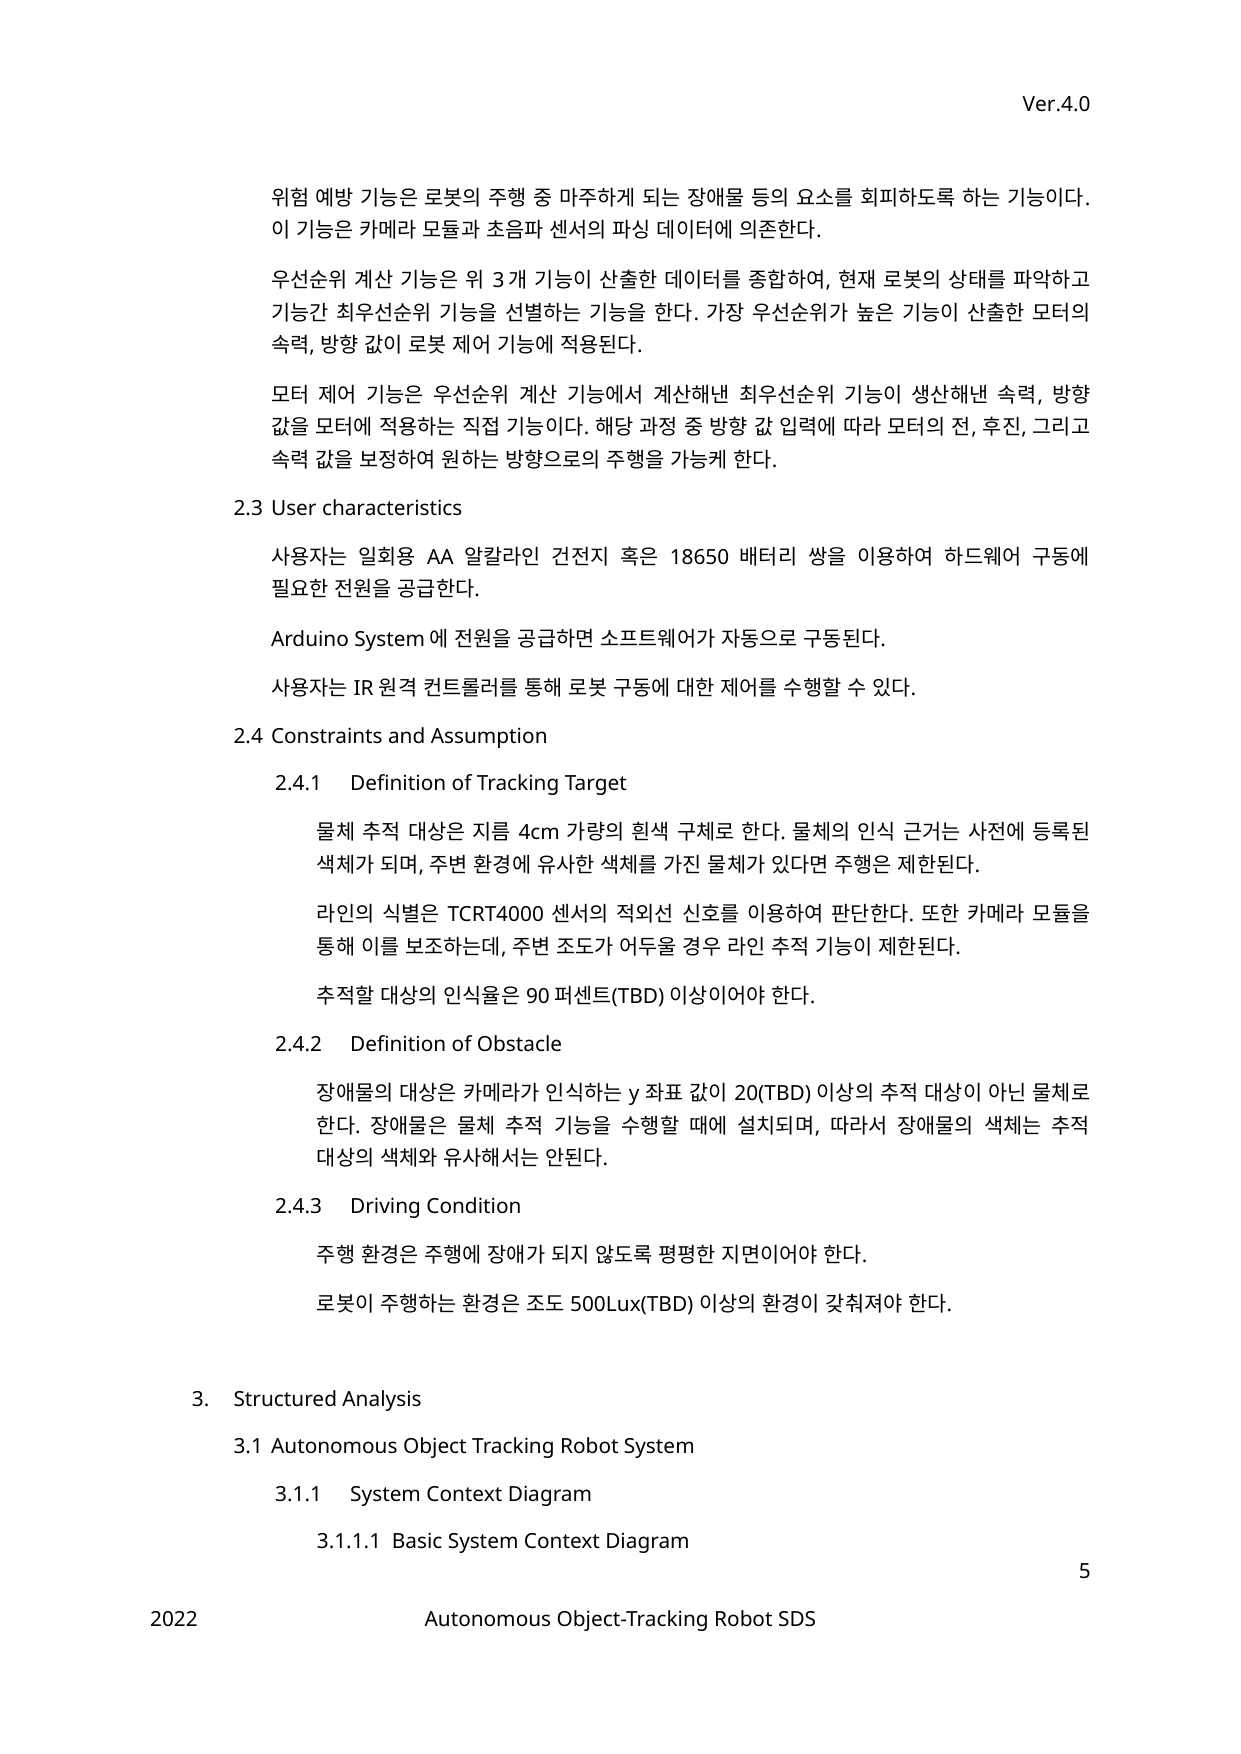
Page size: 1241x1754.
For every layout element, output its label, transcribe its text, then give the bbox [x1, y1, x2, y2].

list 사용자는 일회용 AA 알칼라인 건전지 혹은 18650 배터리 쌍을 이용하여 하드웨어 구동에 필요한 전원을 공급한다. [271, 540, 1090, 603]
list Arduino System에 전원을 공급하면 소프트웨어가 자동으로 구동된다. [233, 622, 1090, 652]
text 장애물의 대상은 카메라가 인식하는 y 좌표 값이 20(TBD) 이상의 추적 대상이 아닌 물체로 한다. 장애물은 물체 추적 기능을 수행할 때에 설치되며, 따라서 장애물의 색체는 추적 대상의 색체와 유사해서는 안된다. [317, 1076, 1090, 1172]
text 라인의 식별은 TCRT4000 센서의 적외선 신호를 이용하여 판단한다. 또한 카메라 모듈을 통해 이를 보조하는데, 주변 조도가 어두울 경우 라인 추적 기능이 제한된다. [317, 897, 1090, 961]
text 주행 환경은 주행에 장애가 되지 않도록 평평한 지면이어야 한다. [317, 1238, 1090, 1269]
list 우선순위 계산 기능은 위 3개 기능이 산출한 데이터를 종합하여, 현재 로봇의 상태를 파악하고 기능간 최우선순위 기능을 선별하는 기능을 한다. 가장 우선순위가 높은 기능이 산출한 모터의 속력, 방향 값이 로봇 제어 기능에 적용된다. [271, 263, 1090, 359]
list 모터 제어 기능은 우선순위 계산 기능에서 계산해낸 최우선순위 기능이 생산해낸 속력, 방향 값을 모터에 적용하는 직접 기능이다. 해당 과정 중 방향 값 입력에 따라 모터의 전, 후진, 그리고 속력 값을 보정하여 원하는 방향으로의 주행을 가능케 한다. [271, 378, 1090, 474]
text 추적할 대상의 인식율은 90퍼센트(TBD) 이상이어야 한다. [317, 979, 1090, 1010]
list Structured Analysis [192, 1384, 1090, 1413]
list Definition of Obstacle [275, 1029, 1090, 1057]
list 사용자는 IR 원격 컨트롤러를 통해 로봇 구동에 대한 제어를 수행할 수 있다. [271, 671, 1090, 702]
list Basic System Context Diagram [317, 1526, 1090, 1555]
list User characteristics [233, 493, 1090, 521]
list Autonomous Object Tracking Robot System [233, 1432, 1090, 1460]
list Driving Condition [275, 1191, 1090, 1219]
text 물체 추적 대상은 지름 4cm 가량의 흰색 구체로 한다. 물체의 인식 근거는 사전에 등록된 색체가 되며, 주변 환경에 유사한 색체를 가진 물체가 있다면 주행은 제한된다. [317, 815, 1090, 878]
list Constraints and Assumption [233, 721, 1090, 749]
list 위험 예방 기능은 로봇의 주행 중 마주하게 되는 장애물 등의 요소를 회피하도록 하는 기능이다. 이 기능은 카메라 모듈과 초음파 센서의 파싱 데이터에 의존한다. [271, 181, 1090, 244]
text 로봇이 주행하는 환경은 조도 500Lux(TBD) 이상의 환경이 갖춰져야 한다. [317, 1288, 1090, 1318]
list Definition of Tracking Target [275, 768, 1090, 797]
list System Context Diagram [275, 1479, 1090, 1507]
